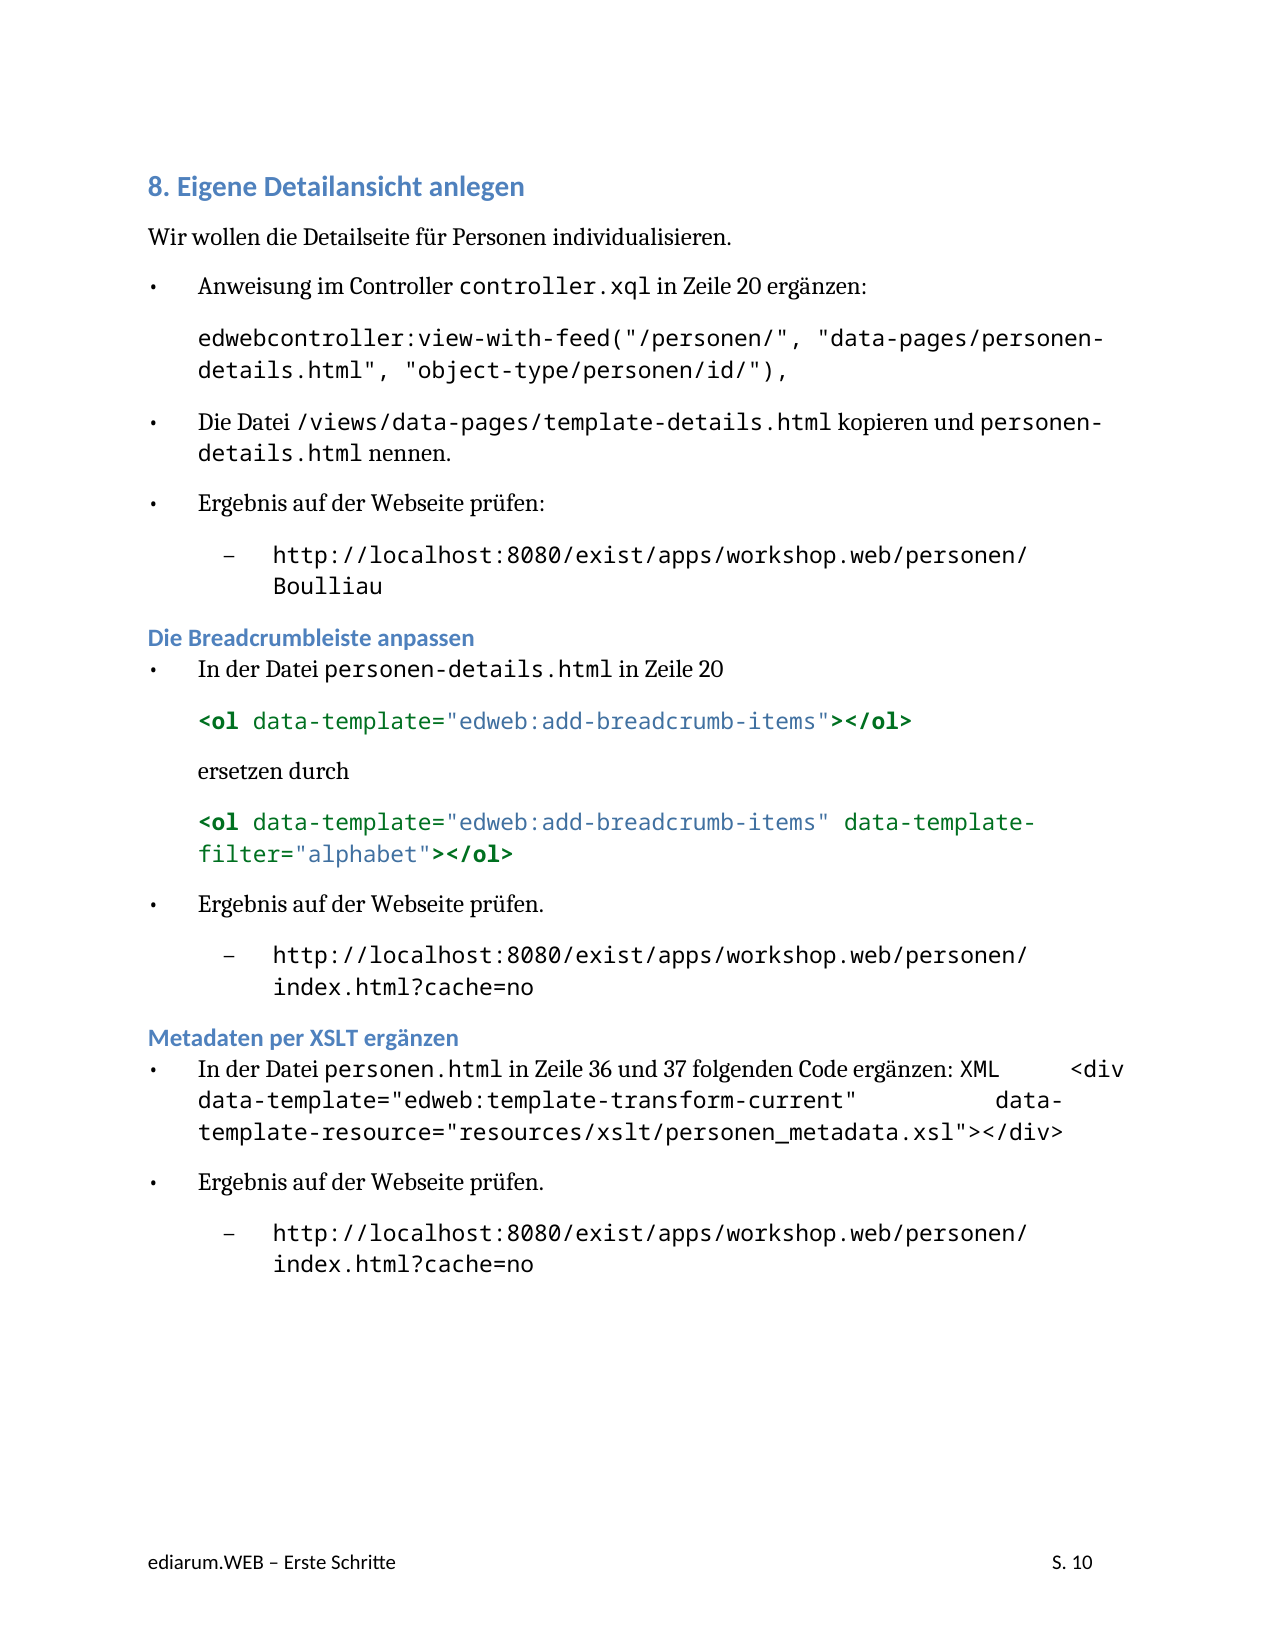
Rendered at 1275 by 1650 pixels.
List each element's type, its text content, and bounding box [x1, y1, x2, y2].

list http://localhost:8080/exist/apps/workshop.web/personen/index.html?cache=no [223, 939, 1127, 1002]
list Ergebnis auf der Webseite prüfen: [148, 489, 1127, 518]
list Die Datei /views/data-pages/template-details.html kopieren und personen-details.html nennen. [148, 406, 1127, 468]
subtitle Die Breadcrumbleiste anpassen [148, 622, 1127, 652]
list ersetzen durch [148, 757, 1127, 785]
list Ergebnis auf der Webseite prüfen. [148, 889, 1127, 918]
list edwebcontroller:view-with-feed("/personen/", "data-pages/personen-details.html", "object-type/personen/id/"), [148, 322, 1127, 385]
subtitle 8. Eigene Detailansicht anlegen [148, 168, 1127, 204]
subtitle Metadaten per XSLT ergänzen [148, 1022, 1127, 1053]
list http://localhost:8080/exist/apps/workshop.web/personen/index.html?cache=no [223, 1217, 1127, 1280]
text Wir wollen die Detailseite für Personen individualisieren. [148, 223, 1127, 252]
list http://localhost:8080/exist/apps/workshop.web/personen/Boulliau [223, 539, 1127, 601]
list Ergebnis auf der Webseite prüfen. [148, 1168, 1127, 1196]
list <ol data-template="edweb:add-breadcrumb-items" data-template-filter="alphabet"></ol> [148, 806, 1127, 869]
list Anweisung im Controller controller.xql in Zeile 20 ergänzen: [148, 270, 1127, 302]
list <ol data-template="edweb:add-breadcrumb-items"></ol> [148, 704, 1127, 736]
list In der Datei personen.html in Zeile 36 und 37 folgenden Code ergänzen: XML <div data-template="edweb:template-transform-current" data-template-resource="resources/xslt/personen_metadata.xsl"></div> [148, 1053, 1127, 1147]
list In der Datei personen-details.html in Zeile 20 [148, 652, 1127, 684]
